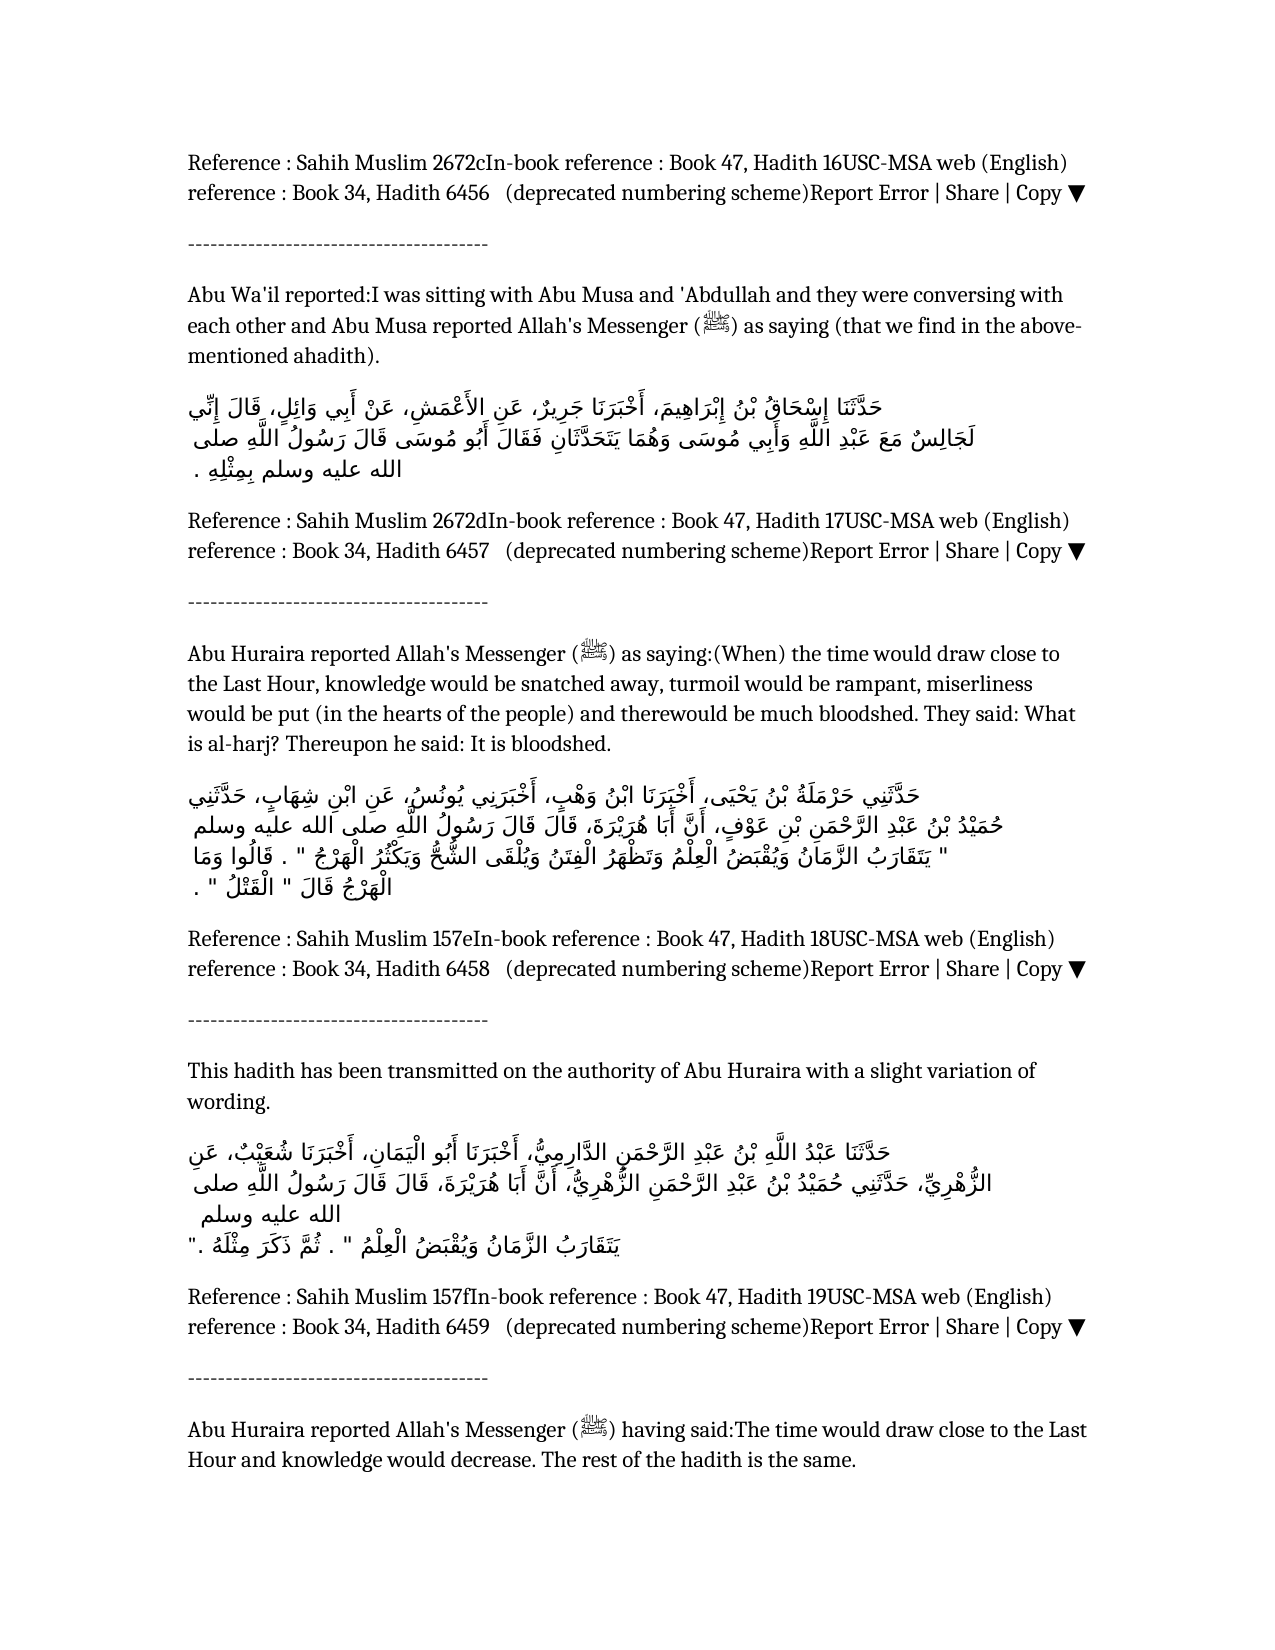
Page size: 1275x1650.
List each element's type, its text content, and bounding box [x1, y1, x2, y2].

text ---------------------------------------- [187, 1365, 1087, 1391]
text حَدَّثَنَا عَبْدُ اللَّهِ بْنُ عَبْدِ الرَّحْمَنِ الدَّارِمِيُّ، أَخْبَرَنَا أَبُو الْيَمَانِ، أَخْبَرَنَا شُعَيْبٌ، عَنِ الزُّهْرِيِّ، حَدَّثَنِي حُمَيْدُ بْنُ عَبْدِ الرَّحْمَنِ الزُّهْرِيُّ، أَنَّ أَبَا هُرَيْرَةَ، قَالَ قَالَ رَسُولُ اللَّهِ صلى الله عليه وسلم ‏ "‏ يَتَقَارَبُ الزَّمَانُ وَيُقْبَضُ الْعِلْمُ ‏"‏ ‏.‏ ثُمَّ ذَكَرَ مِثْلَهُ ‏.‏ [187, 1139, 1087, 1259]
text This hadith has been transmitted on the authority of Abu Huraira with a slight variation of wording. [187, 1058, 1087, 1115]
text Reference : Sahih Muslim 2672dIn-book reference : Book 47, Hadith 17USC-MSA web (English) reference : Book 34, Hadith 6457 (deprecated numbering scheme)Report Error | Share | Copy ▼ [187, 507, 1087, 564]
text ---------------------------------------- [187, 589, 1087, 615]
text Abu Huraira reported Allah's Messenger (ﷺ) as saying:(When) the time would draw close to the Last Hour, knowledge would be snatched away, turmoil would be rampant, miserliness would be put (in the hearts of the people) and therewould be much bloodshed. They said: What is al-harj? Thereupon he said: It is bloodshed. [187, 640, 1087, 757]
text Abu Wa'il reported:I was sitting with Abu Musa and 'Abdullah and they were conversing with each other and Abu Musa reported Allah's Messenger (ﷺ) as saying (that we find in the above-mentioned ahadith). [187, 282, 1087, 370]
text حَدَّثَنَا إِسْحَاقُ بْنُ إِبْرَاهِيمَ، أَخْبَرَنَا جَرِيرٌ، عَنِ الأَعْمَشِ، عَنْ أَبِي وَائِلٍ، قَالَ إِنِّي لَجَالِسٌ مَعَ عَبْدِ اللَّهِ وَأَبِي مُوسَى وَهُمَا يَتَحَدَّثَانِ فَقَالَ أَبُو مُوسَى قَالَ رَسُولُ اللَّهِ صلى الله عليه وسلم بِمِثْلِهِ ‏.‏ [187, 394, 1087, 483]
text Reference : Sahih Muslim 2672cIn-book reference : Book 47, Hadith 16USC-MSA web (English) reference : Book 34, Hadith 6456 (deprecated numbering scheme)Report Error | Share | Copy ▼ [187, 150, 1087, 207]
text حَدَّثَنِي حَرْمَلَةُ بْنُ يَحْيَى، أَخْبَرَنَا ابْنُ وَهْبٍ، أَخْبَرَنِي يُونُسُ، عَنِ ابْنِ شِهَابٍ، حَدَّثَنِي حُمَيْدُ بْنُ عَبْدِ الرَّحْمَنِ بْنِ عَوْفٍ، أَنَّ أَبَا هُرَيْرَةَ، قَالَ قَالَ رَسُولُ اللَّهِ صلى الله عليه وسلم ‏"‏ يَتَقَارَبُ الزَّمَانُ وَيُقْبَضُ الْعِلْمُ وَتَظْهَرُ الْفِتَنُ وَيُلْقَى الشُّحُّ وَيَكْثُرُ الْهَرْجُ ‏"‏ ‏.‏ قَالُوا وَمَا الْهَرْجُ قَالَ ‏"‏ الْقَتْلُ ‏"‏ ‏.‏ [187, 782, 1087, 901]
text Abu Huraira reported Allah's Messenger (ﷺ) having said:The time would draw close to the Last Hour and knowledge would decrease. The rest of the hadith is the same. [187, 1416, 1087, 1473]
text ---------------------------------------- [187, 231, 1087, 258]
text Reference : Sahih Muslim 157fIn-book reference : Book 47, Hadith 19USC-MSA web (English) reference : Book 34, Hadith 6459 (deprecated numbering scheme)Report Error | Share | Copy ▼ [187, 1283, 1087, 1340]
text ---------------------------------------- [187, 1007, 1087, 1034]
text Reference : Sahih Muslim 157eIn-book reference : Book 47, Hadith 18USC-MSA web (English) reference : Book 34, Hadith 6458 (deprecated numbering scheme)Report Error | Share | Copy ▼ [187, 926, 1087, 983]
